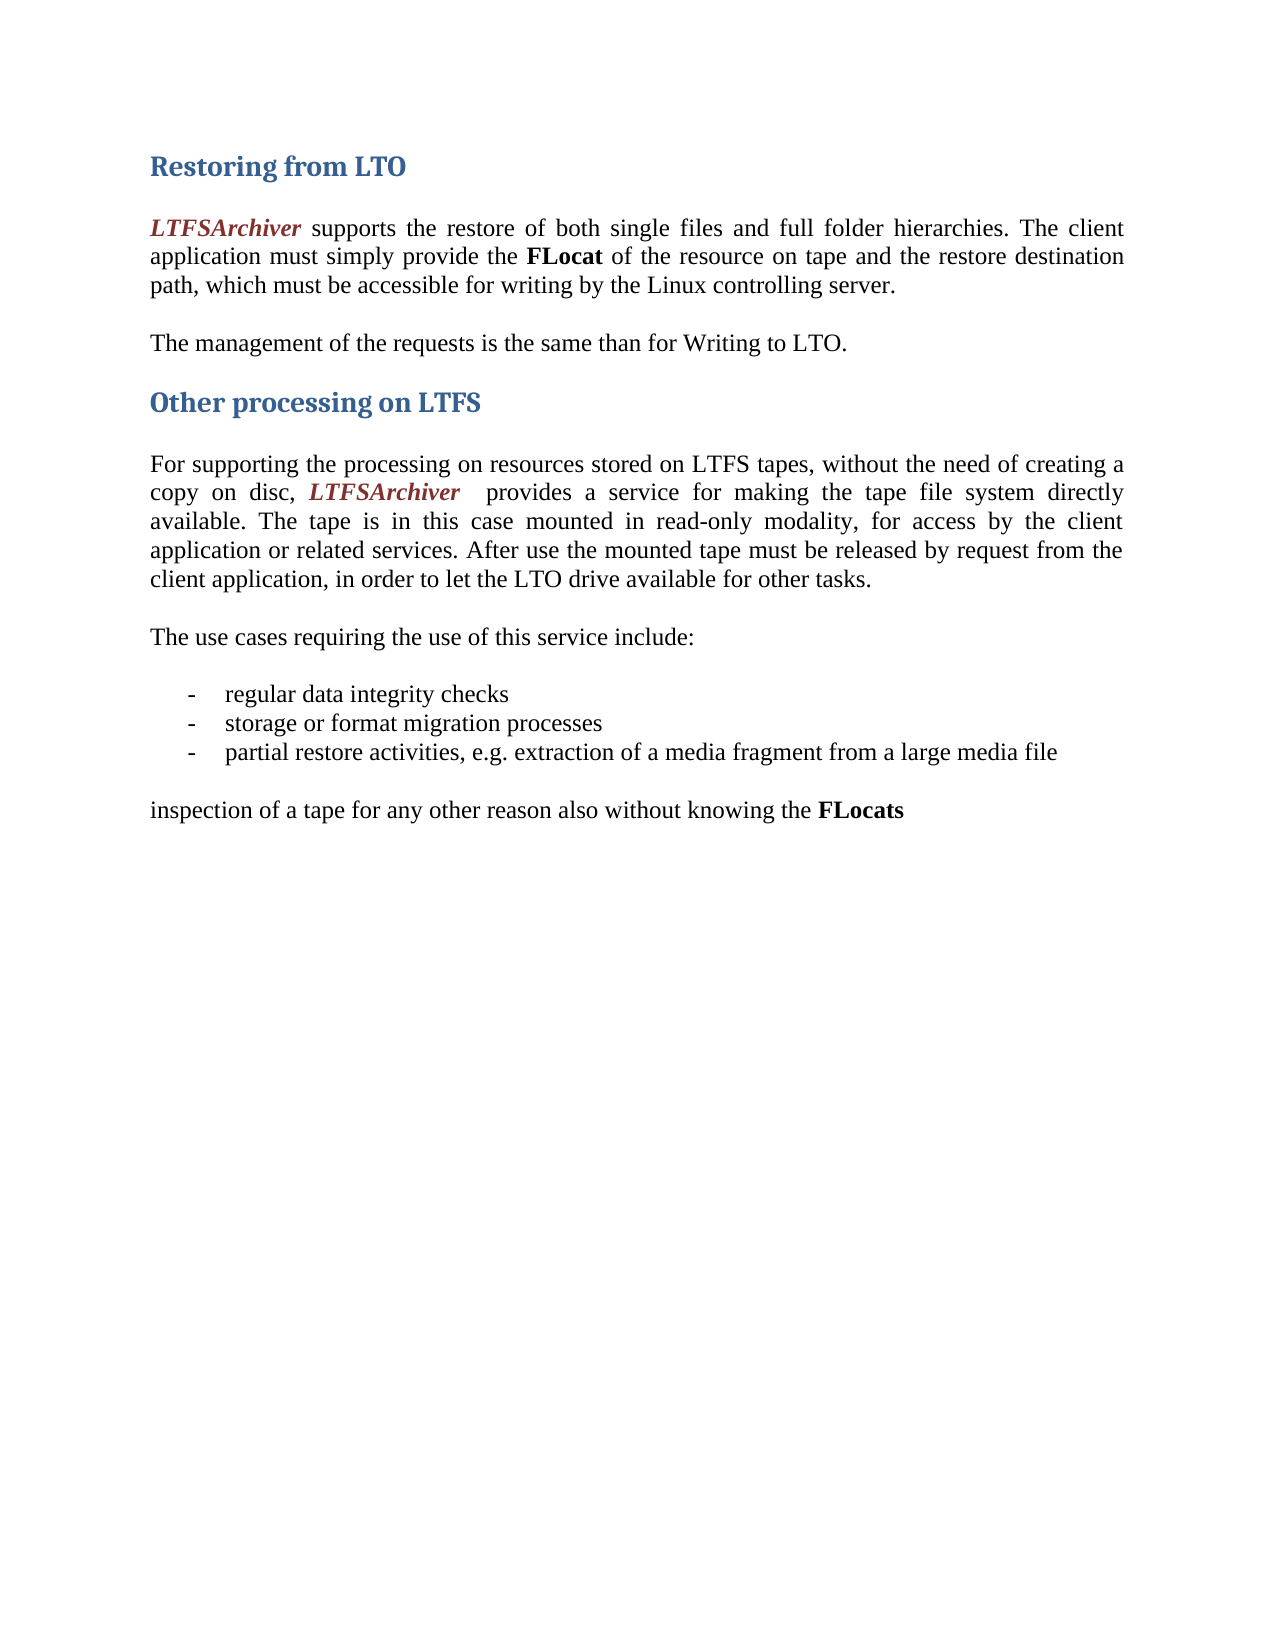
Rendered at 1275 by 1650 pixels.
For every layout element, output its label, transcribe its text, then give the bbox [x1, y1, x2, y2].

text inspection of a tape for any other reason also without knowing the FLocats [150, 795, 1125, 824]
text For supporting the processing on resources stored on LTFS tapes, without the need of creating a copy on disc, LTFSArchiver provides a service for making the tape file system directly available. The tape is in this case mounted in read-only modality, for access by the client application or related services. After use the mounted tape must be released by request from the client application, in order to let the LTO drive available for other tasks. [150, 449, 1125, 592]
text The use cases requiring the use of this service include: [150, 622, 1125, 650]
list storage or format migration processes [187, 708, 1125, 737]
list partial restore activities, e.g. extraction of a media fragment from a large media file [187, 737, 1125, 766]
subtitle Restoring from LTO [150, 150, 1125, 183]
subtitle Other processing on LTFS [150, 386, 1125, 419]
text LTFSArchiver supports the restore of both single files and full folder hierarchies. The client application must simply provide the FLocat of the resource on tape and the restore destination path, which must be accessible for writing by the Linux controlling server. [150, 213, 1125, 299]
list regular data integrity checks [187, 679, 1125, 708]
text The management of the requests is the same than for Writing to LTO. [150, 328, 1125, 357]
